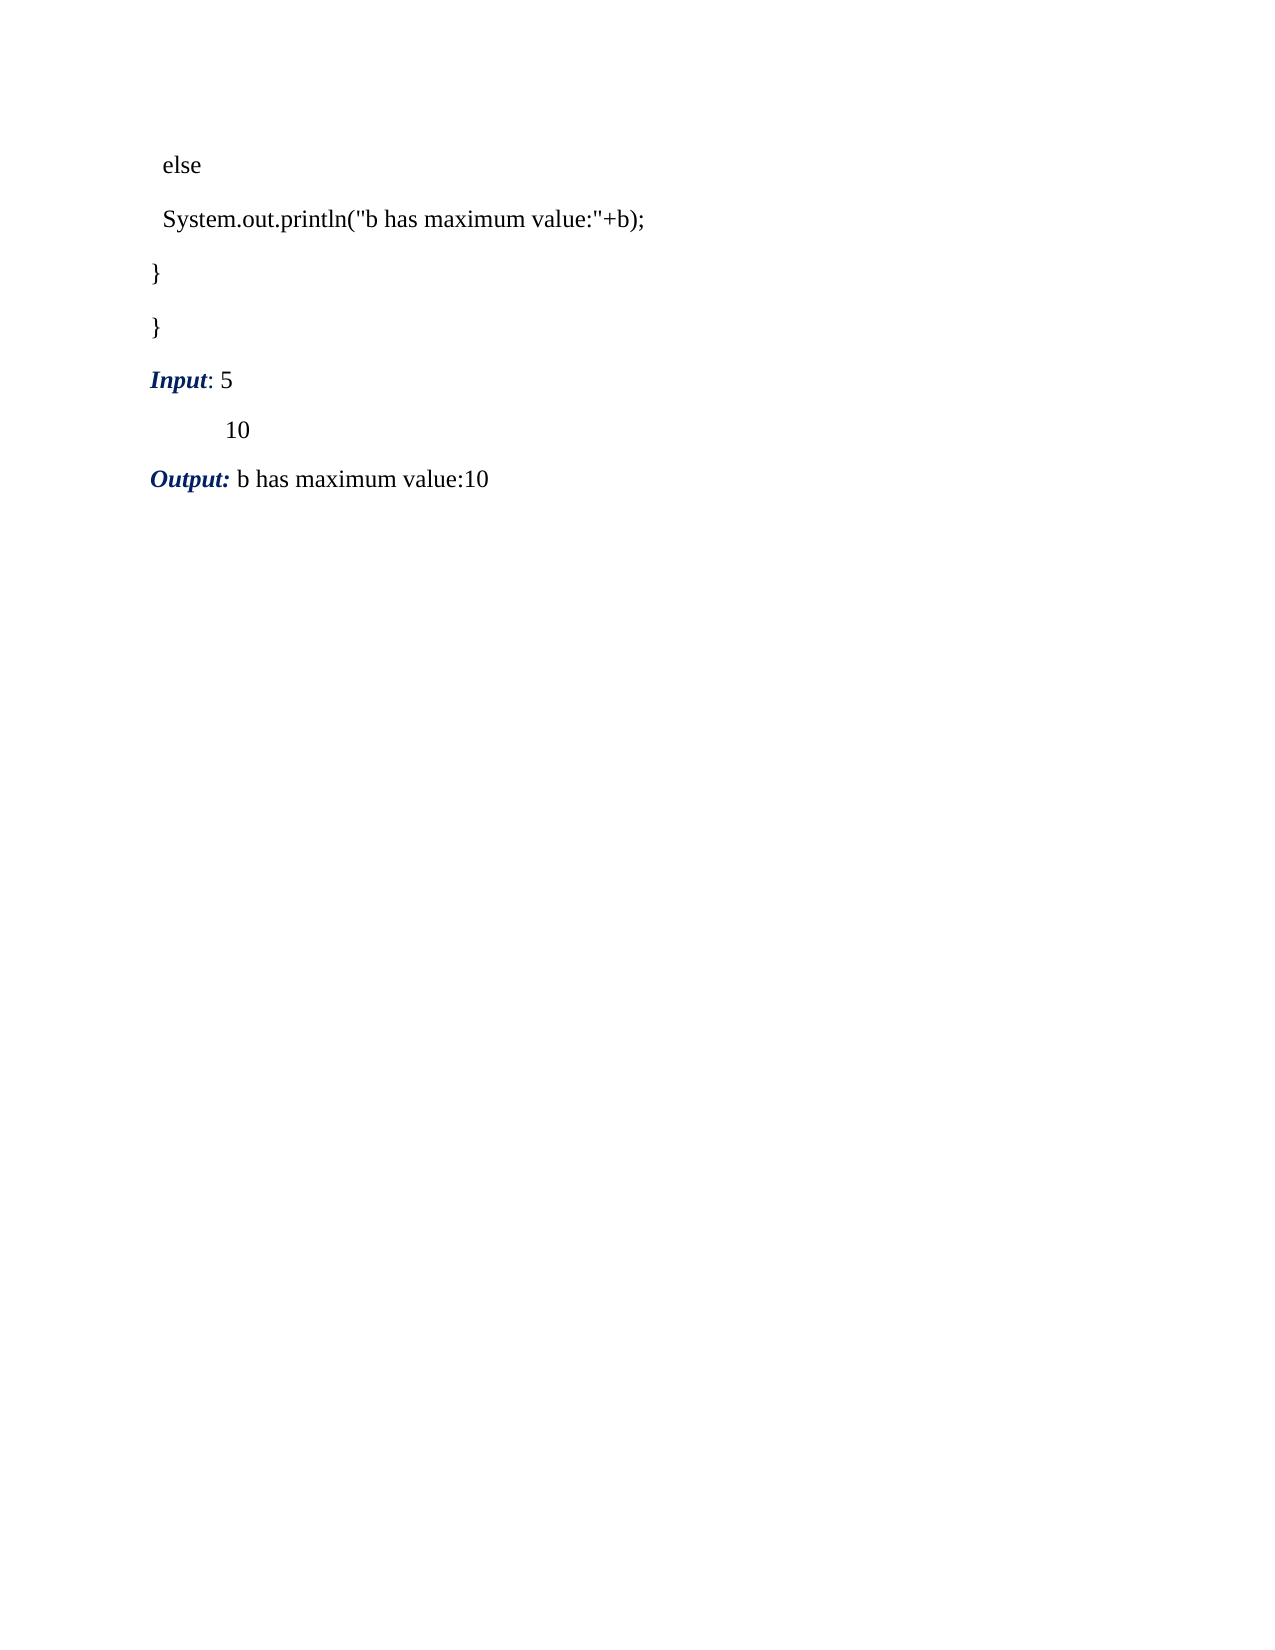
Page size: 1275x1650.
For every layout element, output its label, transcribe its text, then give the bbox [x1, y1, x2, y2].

text else [150, 150, 1125, 179]
text } [150, 312, 1125, 340]
text 10 [150, 415, 1125, 444]
text System.out.println("b has maximum value:"+b); [150, 204, 1125, 233]
text Input: 5 [150, 365, 1125, 394]
text Output: b has maximum value:10 [150, 464, 1125, 493]
text } [150, 258, 1125, 286]
